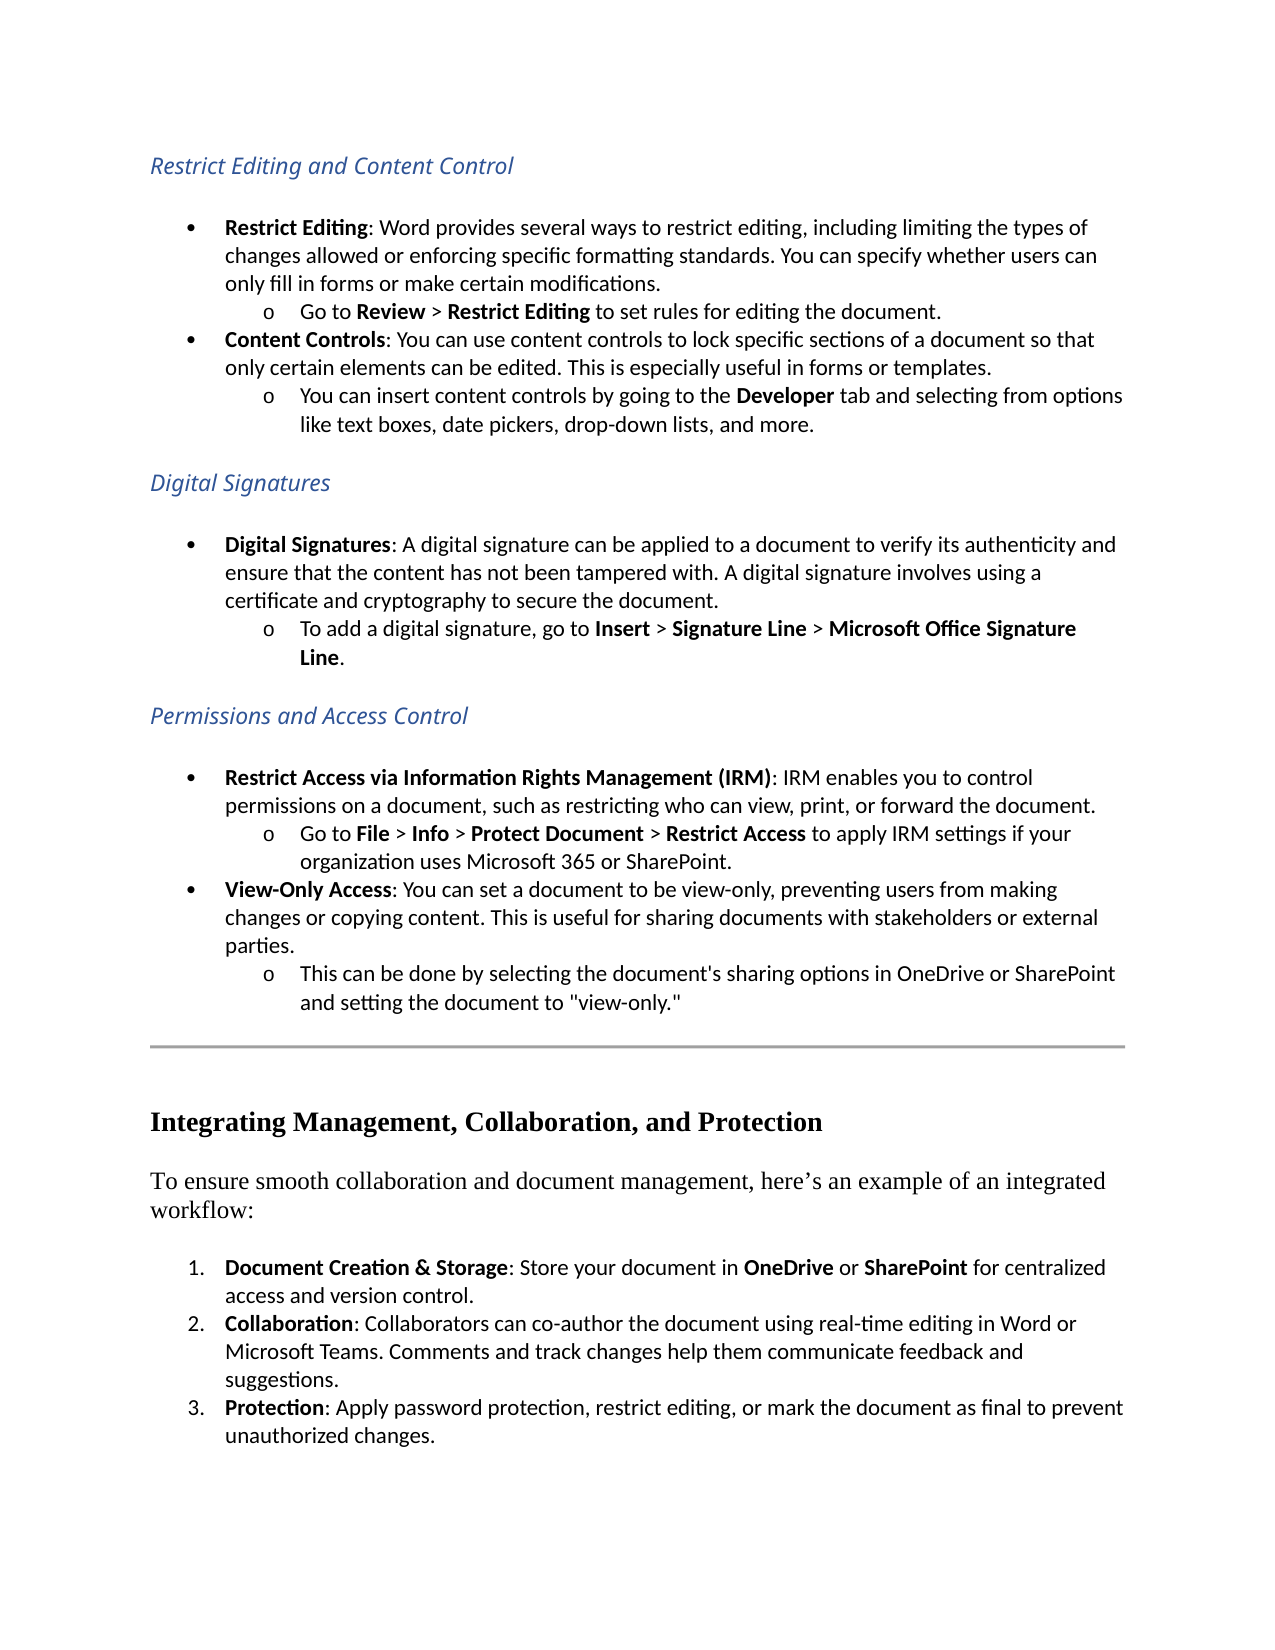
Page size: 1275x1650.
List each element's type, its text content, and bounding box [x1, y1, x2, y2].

list Go to Review > Restrict Editing to set rules for editing the document. [262, 297, 1125, 326]
list To add a digital signature, go to Insert > Signature Line > Microsoft Office Signature Line. [262, 614, 1125, 671]
subtitle Digital Signatures [150, 467, 1125, 498]
list Go to File > Info > Protect Document > Restrict Access to apply IRM settings if your organization uses Microsoft 365 or SharePoint. [262, 819, 1125, 876]
list This can be done by selecting the document's sharing options in OneDrive or SharePoint and setting the document to "view-only." [262, 959, 1125, 1016]
list View-Only Access: You can set a document to be view-only, preventing users from making changes or copying content. This is useful for sharing documents with stakeholders or external parties. [187, 876, 1125, 959]
list Collaboration: Collaborators can co-author the document using real-time editing in Word or Microsoft Teams. Comments and track changes help them communicate feedback and suggestions. [187, 1309, 1125, 1393]
subtitle Integrating Management, Collaboration, and Protection [150, 1105, 1125, 1137]
list You can insert content controls by going to the Developer tab and selecting from options like text boxes, date pickers, drop-down lists, and more. [262, 382, 1125, 438]
subtitle Permissions and Access Control [150, 700, 1125, 731]
list Digital Signatures: A digital signature can be applied to a document to verify its authenticity and ensure that the content has not been tampered with. A digital signature involves using a certificate and cryptography to secure the document. [187, 530, 1125, 614]
list Restrict Editing: Word provides several ways to restrict editing, including limiting the types of changes allowed or enforcing specific formatting standards. You can specify whether users can only fill in forms or make certain modifications. [187, 213, 1125, 297]
list Protection: Apply password protection, restrict editing, or mark the document as final to prevent unauthorized changes. [187, 1393, 1125, 1449]
text To ensure smooth collaboration and document management, here’s an example of an integrated workflow: [150, 1166, 1125, 1224]
list Content Controls: You can use content controls to lock specific sections of a document so that only certain elements can be edited. This is especially useful in forms or templates. [187, 326, 1125, 382]
subtitle Restrict Editing and Content Control [150, 150, 1125, 181]
list Restrict Access via Information Rights Management (IRM): IRM enables you to control permissions on a document, such as restricting who can view, print, or forward the document. [187, 763, 1125, 819]
list Document Creation & Storage: Store your document in OneDrive or SharePoint for centralized access and version control. [187, 1253, 1125, 1309]
